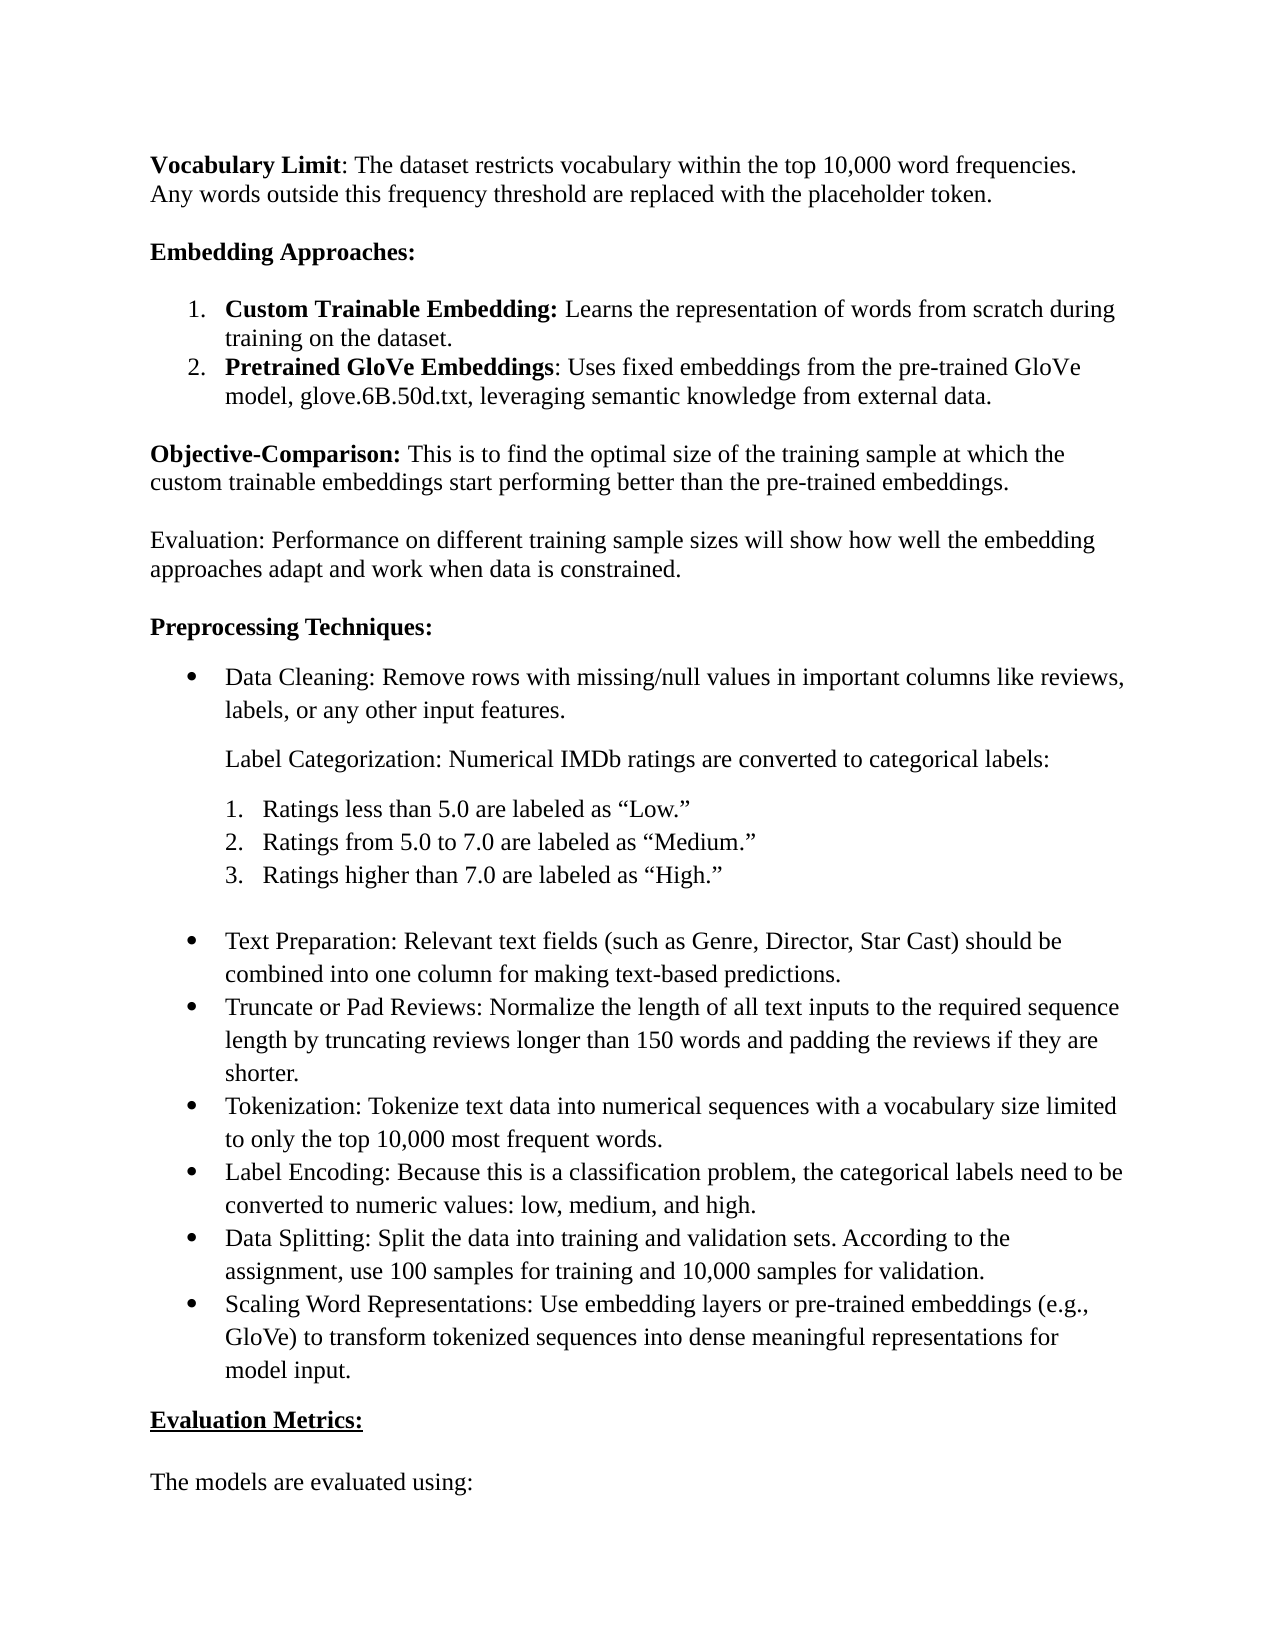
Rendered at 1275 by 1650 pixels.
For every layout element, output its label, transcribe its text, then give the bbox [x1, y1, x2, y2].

text Evaluation Metrics: [150, 1405, 1125, 1434]
text Label Categorization: Numerical IMDb ratings are converted to categorical labels: [150, 744, 1125, 773]
list Label Encoding: Because this is a classification problem, the categorical labels need to be converted to numeric values: low, medium, and high. [187, 1157, 1125, 1219]
text Preprocessing Techniques: [150, 612, 1125, 641]
list Scaling Word Representations: Use embedding layers or pre-trained embeddings (e.g., GloVe) to transform tokenized sequences into dense meaningful representations for model input. [187, 1289, 1125, 1384]
list Custom Trainable Embedding: Learns the representation of words from scratch during training on the dataset. [187, 294, 1125, 352]
text Embedding Approaches: [150, 237, 1125, 265]
text Evaluation: Performance on different training sample sizes will show how well the embedding approaches adapt and work when data is constrained. [150, 525, 1125, 583]
text Vocabulary Limit: The dataset restricts vocabulary within the top 10,000 word frequencies. Any words outside this frequency threshold are replaced with the placeholder token. [150, 150, 1125, 207]
text Objective-Comparison: This is to find the optimal size of the training sample at which the custom trainable embeddings start performing better than the pre-trained embeddings. [150, 439, 1125, 496]
list Ratings from 5.0 to 7.0 are labeled as “Medium.” [225, 827, 1125, 856]
list Truncate or Pad Reviews: Normalize the length of all text inputs to the required sequence length by truncating reviews longer than 150 words and padding the reviews if they are shorter. [187, 992, 1125, 1087]
text The models are evaluated using: [150, 1467, 1125, 1496]
list Data Cleaning: Remove rows with missing/null values in important columns like reviews, labels, or any other input features. [187, 662, 1125, 723]
list Ratings less than 5.0 are labeled as “Low.” [225, 794, 1125, 823]
list Pretrained GloVe Embeddings: Uses fixed embeddings from the pre-trained GloVe model, glove.6B.50d.txt, leveraging semantic knowledge from external data. [187, 352, 1125, 409]
list Tokenization: Tokenize text data into numerical sequences with a vocabulary size limited to only the top 10,000 most frequent words. [187, 1091, 1125, 1153]
list Text Preparation: Relevant text fields (such as Genre, Director, Star Cast) should be combined into one column for making text-based predictions. [187, 926, 1125, 988]
list Data Splitting: Split the data into training and validation sets. According to the assignment, use 100 samples for training and 10,000 samples for validation. [187, 1223, 1125, 1285]
list Ratings higher than 7.0 are labeled as “High.” [225, 860, 1125, 889]
